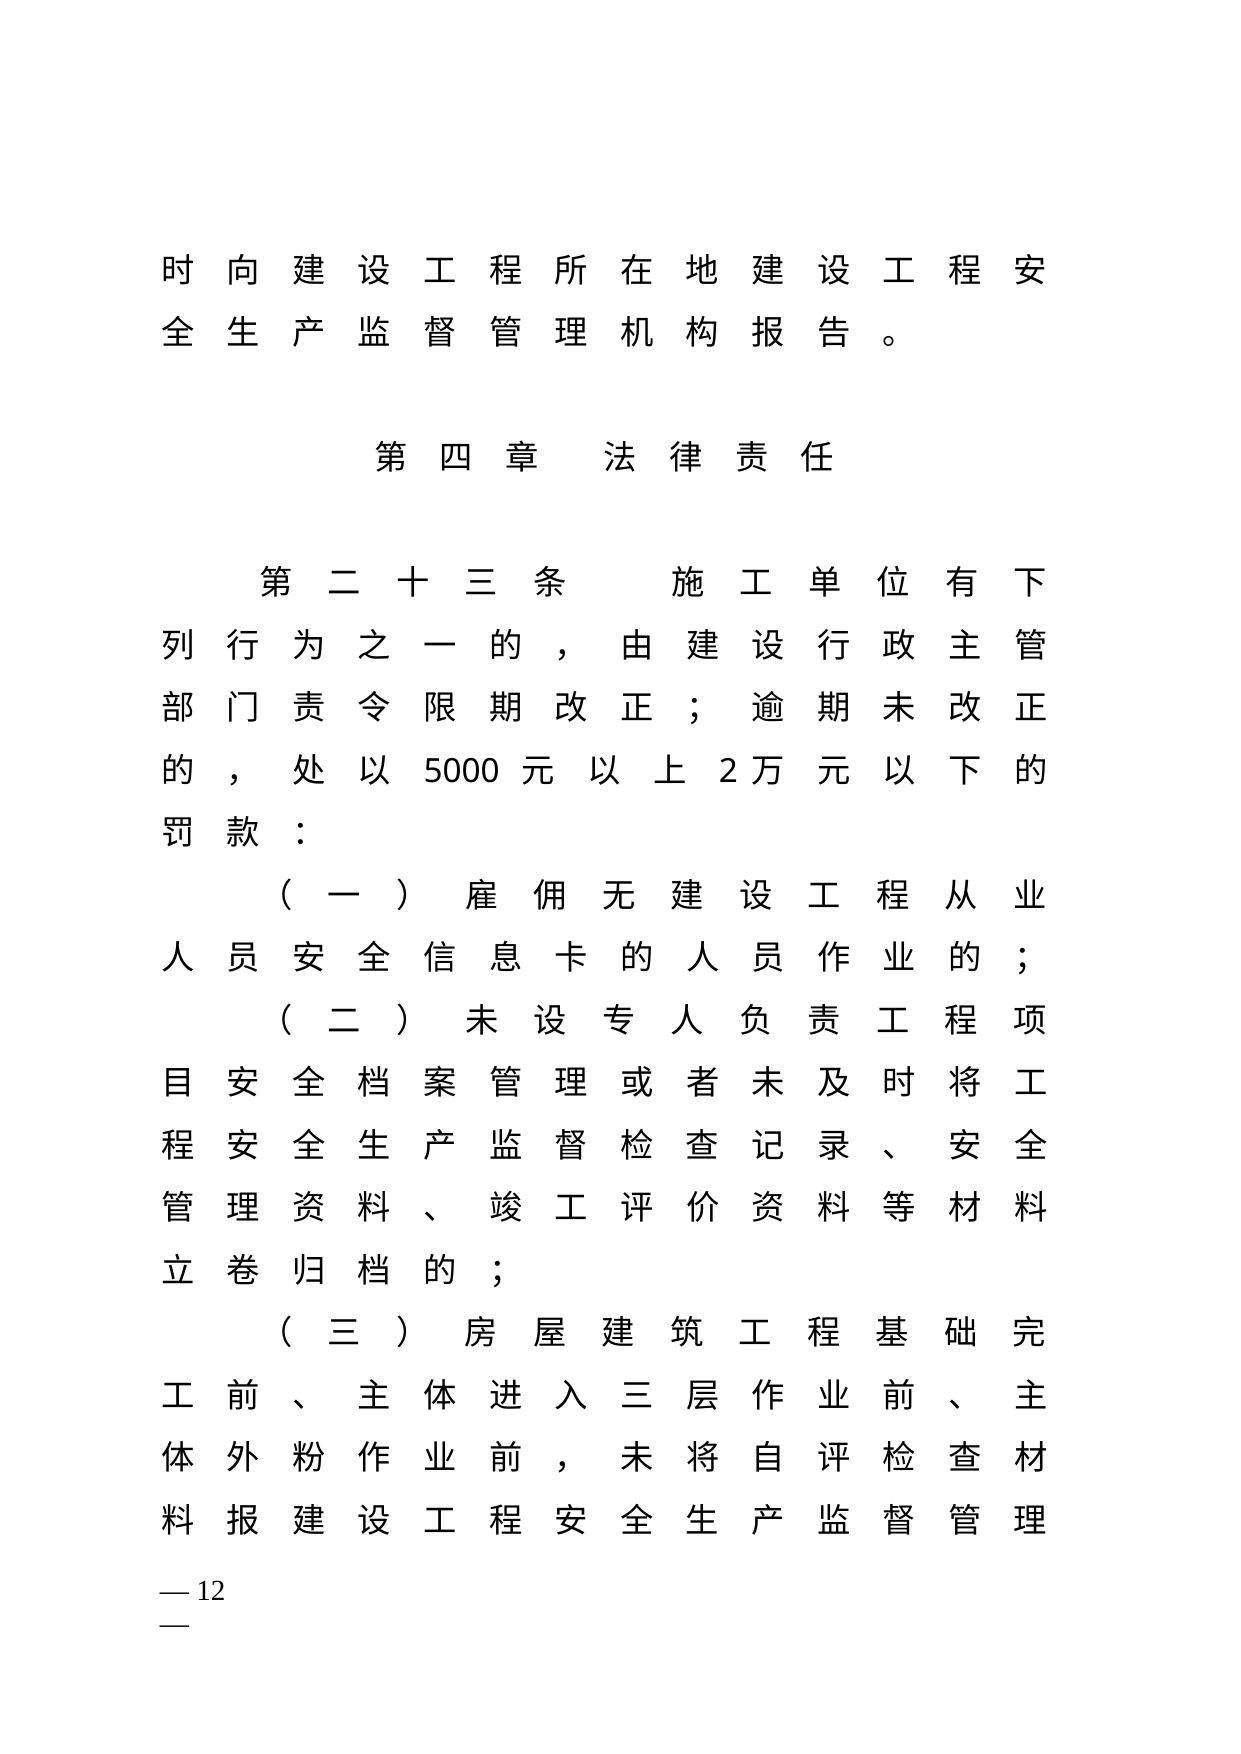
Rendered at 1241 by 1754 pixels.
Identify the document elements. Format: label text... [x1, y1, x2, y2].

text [161, 1299, 1079, 1549]
text 第二十三条 施工单位有下列行为之一的，由建设行政主管部门责令限期改正；逾期未改正的，处以5000元以上2万元以下的罚款： [161, 549, 1079, 861]
text 第四章 法律责任 [161, 424, 1079, 486]
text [161, 236, 1079, 361]
text （二）未设专人负责工程项目安全档案管理或者未及时将工程安全生产监督检查记录、安全管理资料、竣工评价资料等材料立卷归档的； [161, 986, 1079, 1299]
text （一）雇佣无建设工程从业人员安全信息卡的人员作业的； [161, 861, 1079, 986]
